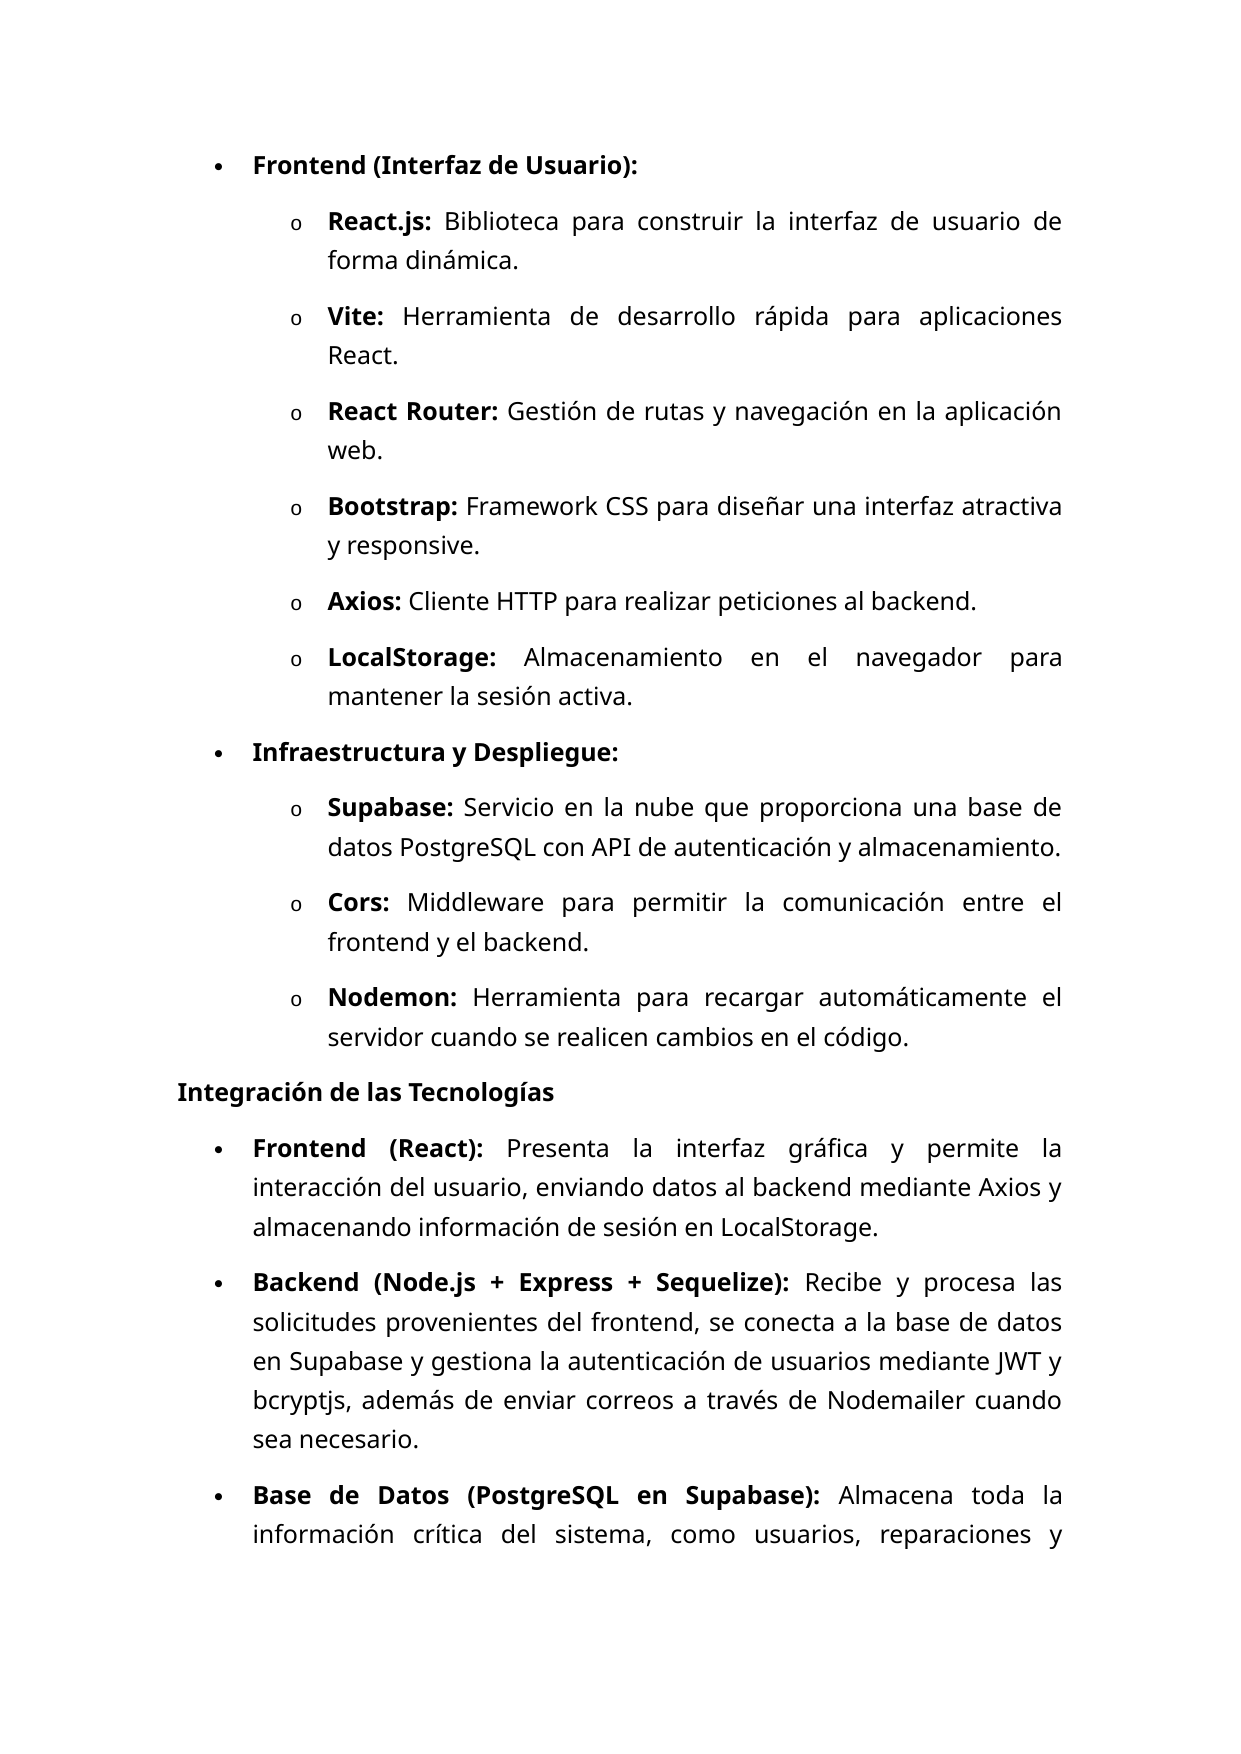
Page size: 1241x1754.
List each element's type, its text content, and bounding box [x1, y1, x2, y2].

list React.js: Biblioteca para construir la interfaz de usuario de forma dinámica. [290, 203, 1063, 277]
list Cors: Middleware para permitir la comunicación entre el frontend y el backend. [290, 885, 1063, 958]
text Integración de las Tecnologías [177, 1075, 1063, 1109]
list React Router: Gestión de rutas y navegación en la aplicación web. [290, 393, 1063, 467]
list Backend (Node.js + Express + Sequelize): Recibe y procesa las solicitudes provenientes del frontend, se conecta a la base de datos en Supabase y gestiona la autenticación de usuarios mediante JWT y bcryptjs, además de enviar correos a través de Nodemailer cuando sea necesario. [215, 1265, 1063, 1456]
list Infraestructura y Despliegue: [215, 734, 1063, 768]
list Supabase: Servicio en la nube que proporciona una base de datos PostgreSQL con API de autenticación y almacenamiento. [290, 790, 1063, 863]
list Nodemon: Herramienta para recargar automáticamente el servidor cuando se realicen cambios en el código. [290, 980, 1063, 1053]
list LocalStorage: Almacenamiento en el navegador para mantener la sesión activa. [290, 639, 1063, 712]
list Bootstrap: Framework CSS para diseñar una interfaz atractiva y responsive. [290, 488, 1063, 562]
list Vite: Herramienta de desarrollo rápida para aplicaciones React. [290, 298, 1063, 372]
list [215, 1478, 1063, 1551]
list Axios: Cliente HTTP para realizar peticiones al backend. [290, 583, 1063, 617]
list Frontend (React): Presenta la interfaz gráfica y permite la interacción del usuario, enviando datos al backend mediante Axios y almacenando información de sesión en LocalStorage. [215, 1131, 1063, 1243]
list Frontend (Interfaz de Usuario): [215, 148, 1063, 182]
